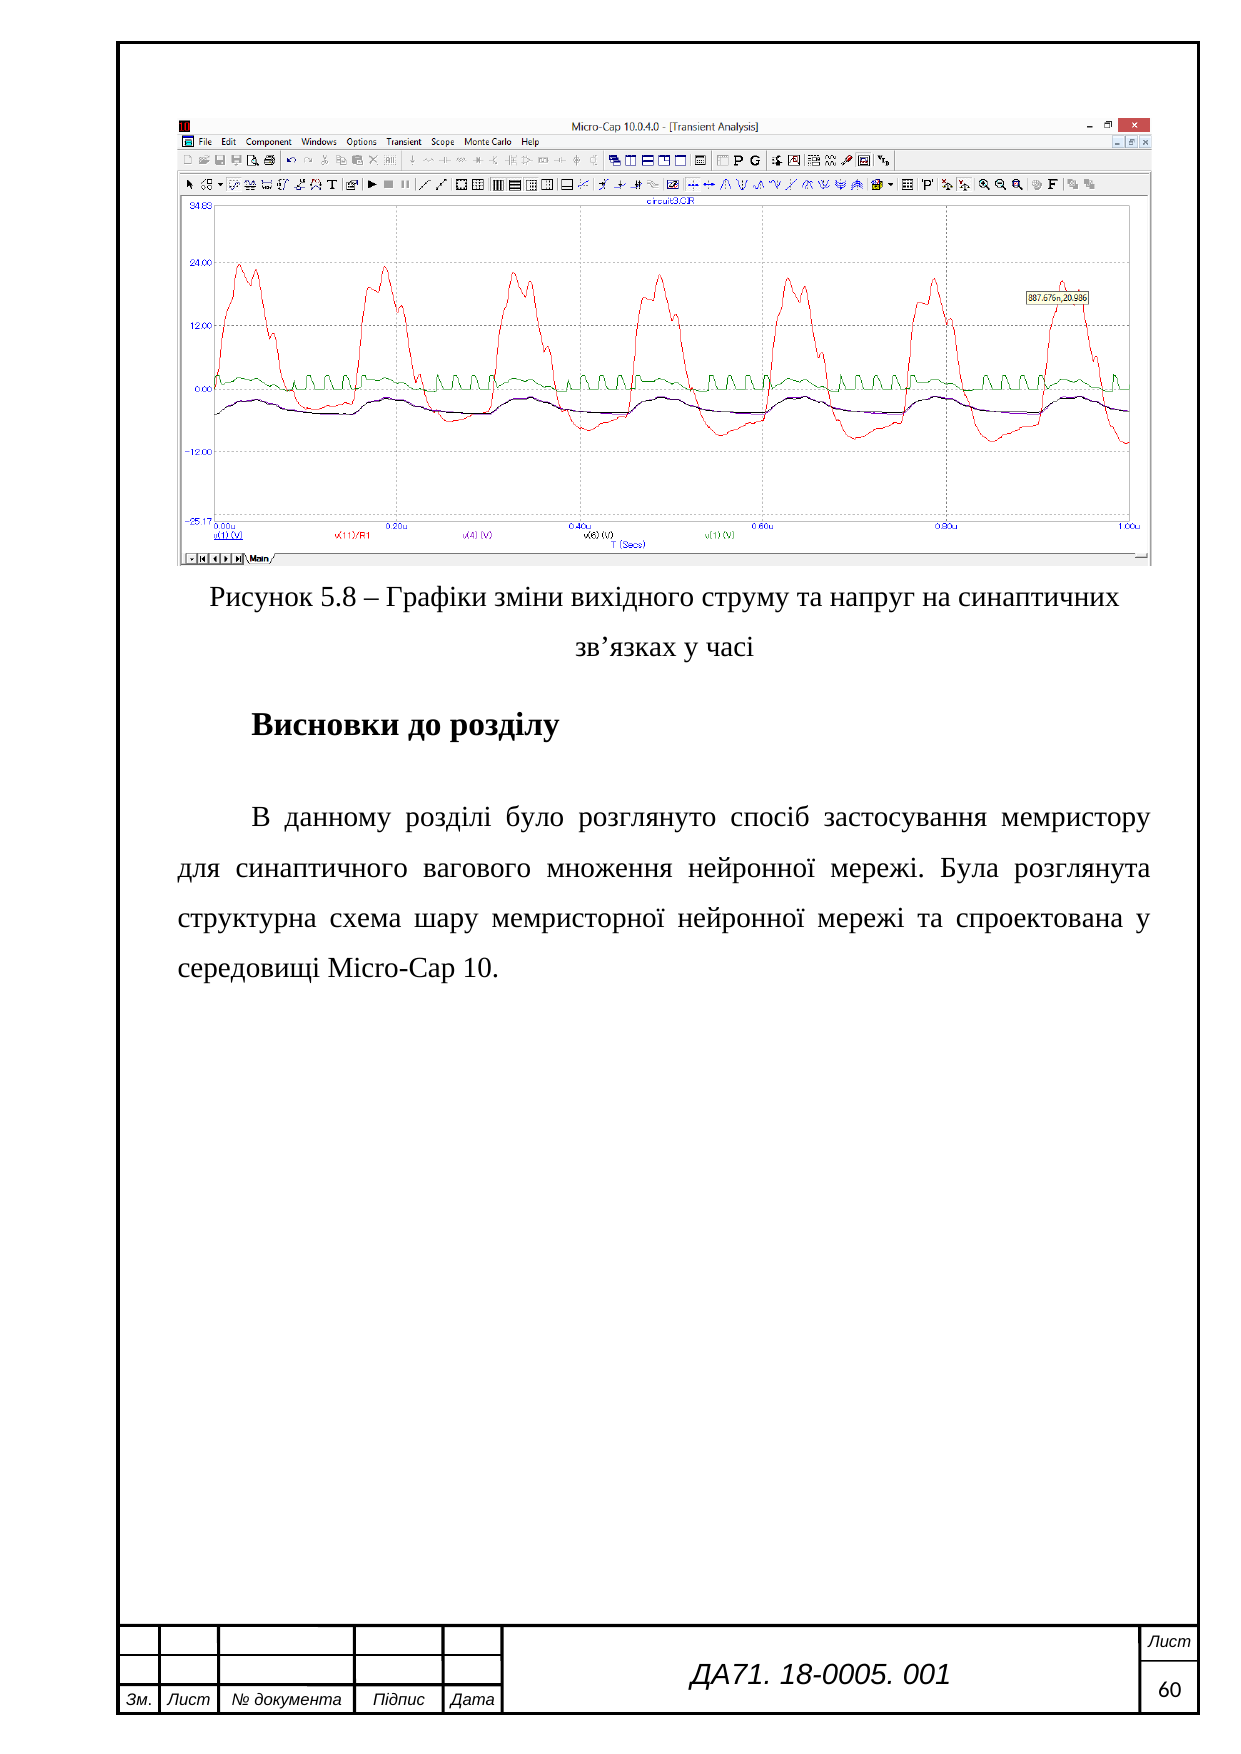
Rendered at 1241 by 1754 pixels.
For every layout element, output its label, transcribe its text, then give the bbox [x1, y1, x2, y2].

picture [177, 118, 1152, 566]
subtitle Висновки до розділу [177, 704, 1152, 743]
text В данному розділі було розглянуто спосіб застосування мемристору для синаптичного вагового множення нейронної мережі. Була розглянута структурна схема шару мемристорної нейронної мережі та спроектована у середовищі Micro-Cap 10. [177, 799, 1152, 984]
text Рисунок 5.8 – Графіки зміни вихідного струму та напруг на синаптичних зв’язках у часі [177, 579, 1152, 663]
